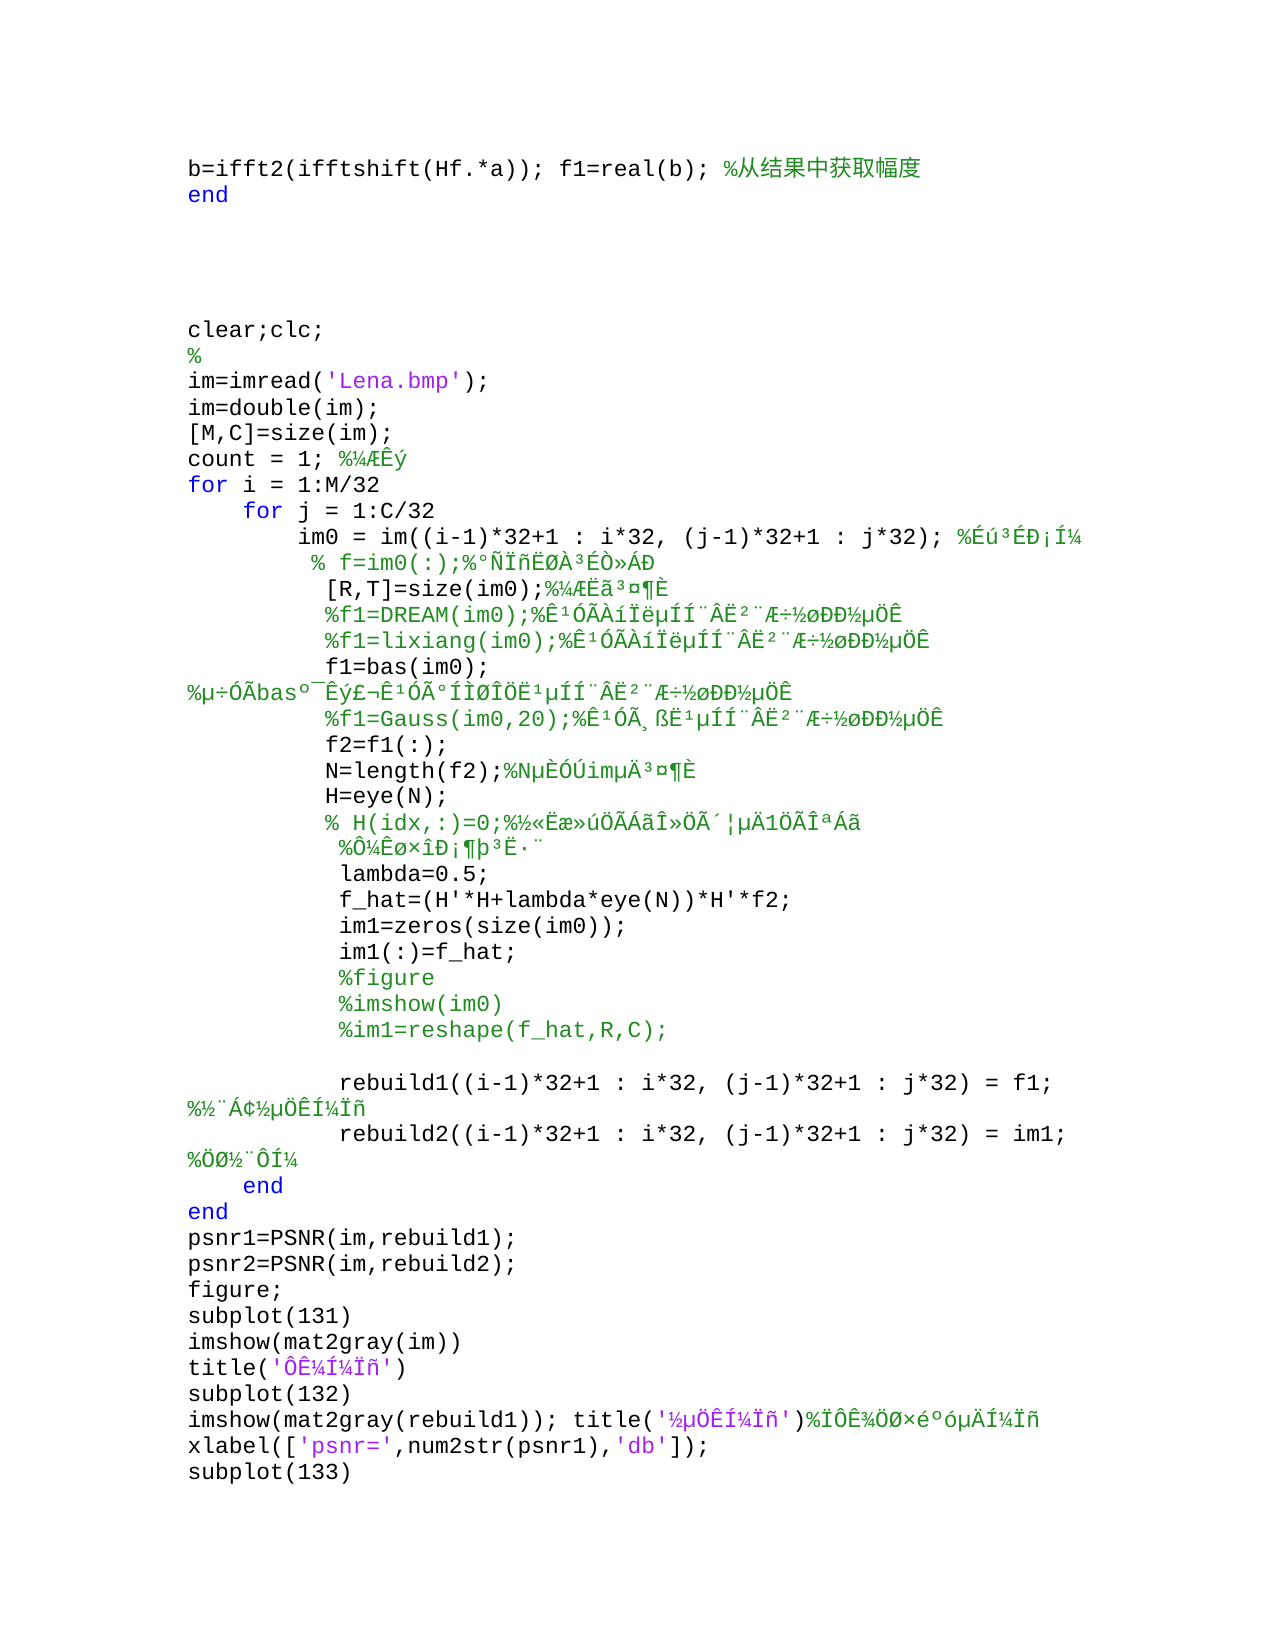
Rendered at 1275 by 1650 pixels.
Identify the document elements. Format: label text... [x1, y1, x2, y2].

text subplot(131) [187, 1304, 1087, 1330]
text figure; [187, 1278, 1087, 1304]
text end [187, 1201, 1087, 1227]
text %f1=Gauss(im0,20);%Ê¹ÓÃ¸ßË¹µÍÍ¨ÂË²¨Æ÷½øÐÐ½µÖÊ [187, 707, 1087, 733]
text f2=f1(:); [187, 733, 1087, 759]
text [R,T]=size(im0);%¼ÆËã³¤¶È [187, 577, 1087, 603]
text %figure [187, 966, 1087, 992]
text im=imread('Lena.bmp'); [187, 370, 1087, 396]
text f_hat=(H'*H+lambda*eye(N))*H'*f2; [187, 889, 1087, 914]
text subplot(132) [187, 1382, 1087, 1408]
text N=length(f2);%NµÈÓÚimµÄ³¤¶È [187, 759, 1087, 785]
text im1(:)=f_hat; [187, 941, 1087, 966]
text rebuild2((i-1)*32+1 : i*32, (j-1)*32+1 : j*32) = im1; %ÖØ½¨Ô­Í¼ [187, 1123, 1087, 1175]
text %f1=DREAM(im0);%Ê¹ÓÃÀíÏëµÍÍ¨ÂË²¨Æ÷½øÐÐ½µÖÊ [187, 603, 1087, 629]
text im1=zeros(size(im0)); [187, 914, 1087, 941]
text % f=im0(:);%°ÑÏñËØÀ­³ÉÒ»ÁÐ [187, 551, 1087, 577]
text psnr2=PSNR(im,rebuild2); [187, 1252, 1087, 1278]
text % H(idx,:)=0;%½«Ëæ»úÖÃÁãÎ»ÖÃ´¦µÄ1ÖÃÎªÁã [187, 811, 1087, 837]
text imshow(mat2gray(rebuild1)); title('½µÖÊÍ¼Ïñ')%ÏÔÊ¾ÖØ×éºóµÄÍ¼Ïñ [187, 1408, 1087, 1434]
text end [187, 1175, 1087, 1201]
text count = 1; %¼ÆÊý [187, 448, 1087, 474]
text for j = 1:C/32 [187, 499, 1087, 526]
text for i = 1:M/32 [187, 474, 1087, 499]
text %Ô¼Êø×îÐ¡¶þ³Ë·¨ [187, 837, 1087, 863]
text clear;clc; [187, 318, 1087, 344]
text % [187, 344, 1087, 370]
text %f1=lixiang(im0);%Ê¹ÓÃÀíÏëµÍÍ¨ÂË²¨Æ÷½øÐÐ½µÖÊ [187, 629, 1087, 655]
text title('Ô­Ê¼Í¼Ïñ') [187, 1356, 1087, 1382]
text b=ifft2(ifftshift(Hf.*a)); f1=real(b); %从结果中获取幅度 [187, 150, 1087, 183]
text im=double(im); [187, 396, 1087, 422]
text im0 = im((i-1)*32+1 : i*32, (j-1)*32+1 : j*32); %Éú³ÉÐ¡Í¼ [187, 526, 1087, 551]
text subplot(133) [187, 1460, 1087, 1486]
text %imshow(im0) [187, 992, 1087, 1018]
text %im1=reshape(f_hat,R,C); [187, 1018, 1087, 1044]
text H=eye(N); [187, 785, 1087, 811]
text xlabel(['psnr=',num2str(psnr1),'db']); [187, 1434, 1087, 1460]
text psnr1=PSNR(im,rebuild1); [187, 1227, 1087, 1252]
text end [187, 183, 1087, 209]
text lambda=0.5; [187, 863, 1087, 889]
text rebuild1((i-1)*32+1 : i*32, (j-1)*32+1 : j*32) = f1; %½¨Á¢½µÖÊÍ¼Ïñ [187, 1071, 1087, 1123]
text [M,C]=size(im); [187, 422, 1087, 448]
text imshow(mat2gray(im)) [187, 1330, 1087, 1356]
text f1=bas(im0);%µ÷ÓÃbasº¯Êý£¬Ê¹ÓÃ°ÍÌØÎÖË¹µÍÍ¨ÂË²¨Æ÷½øÐÐ½µÖÊ [187, 655, 1087, 707]
